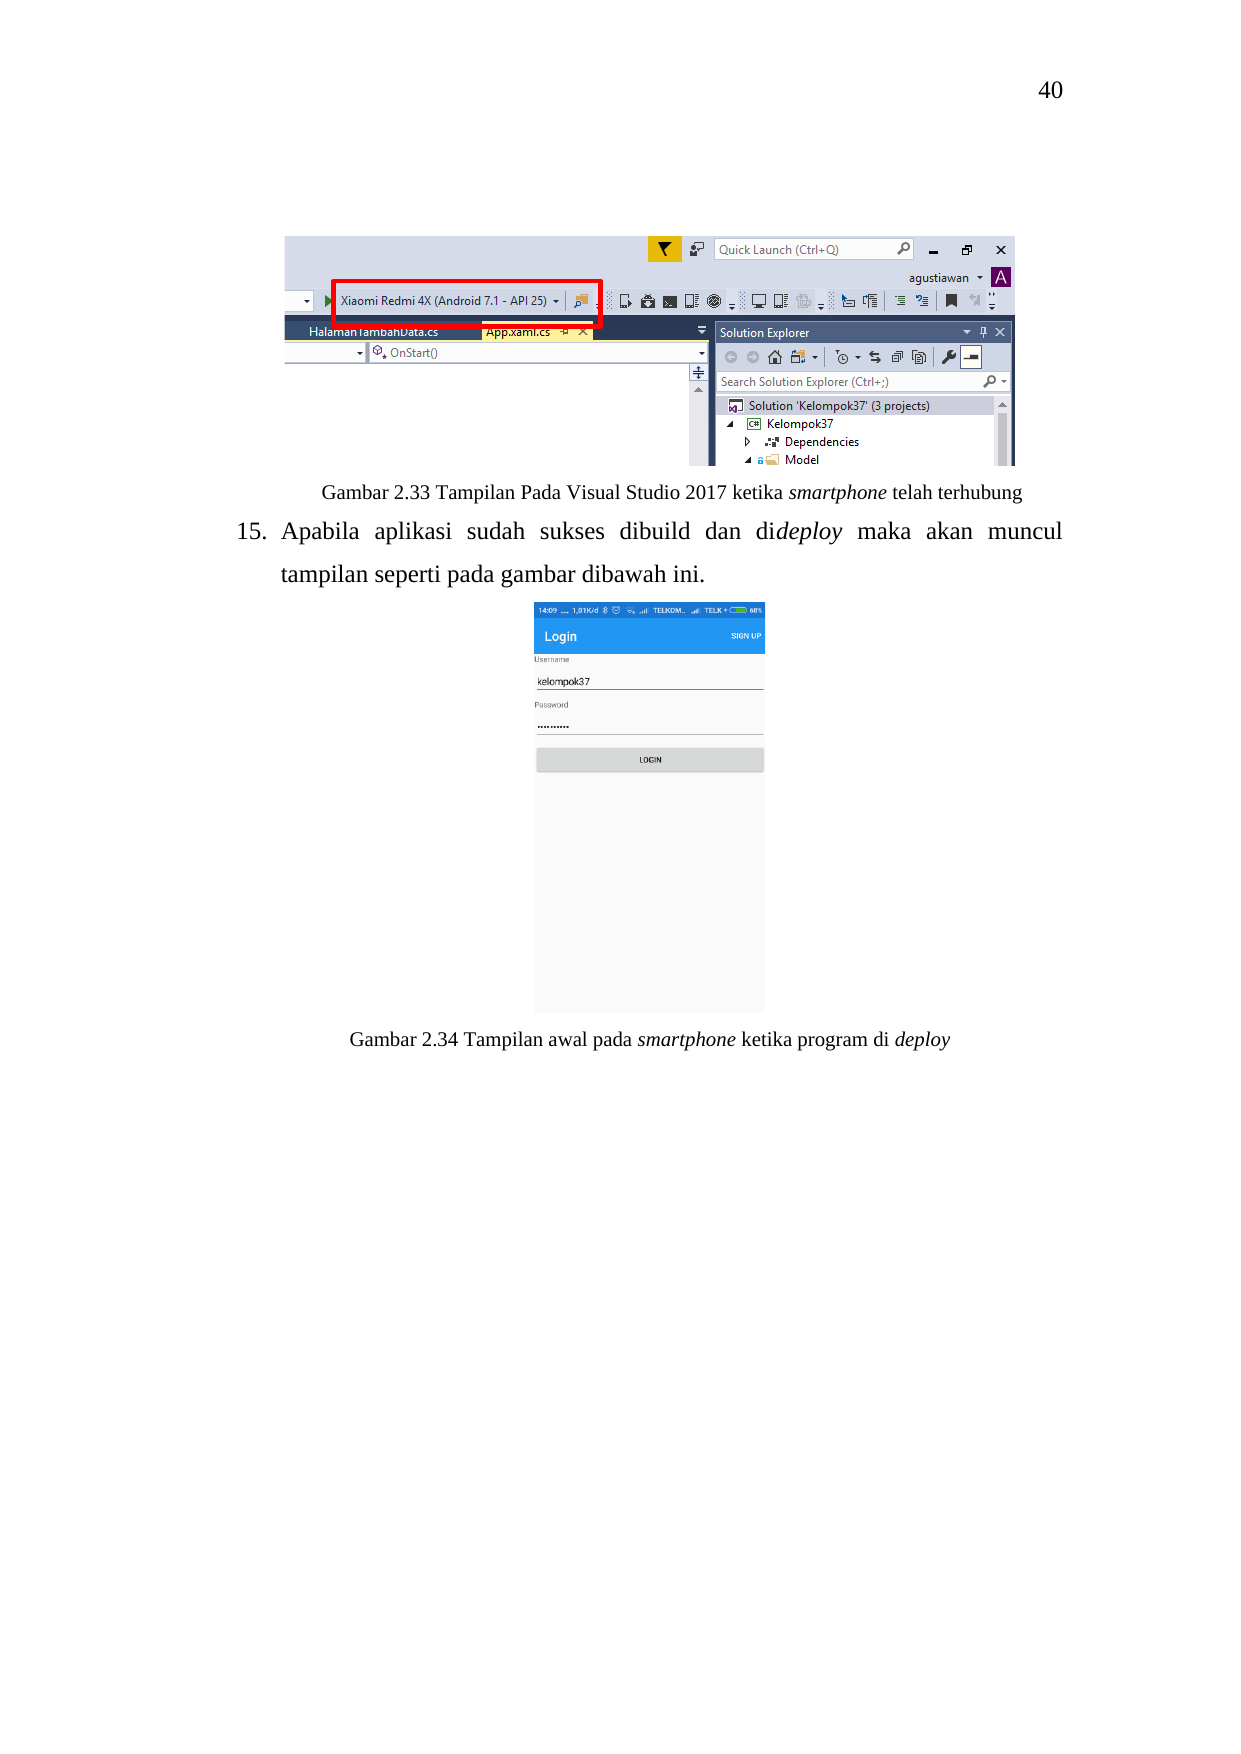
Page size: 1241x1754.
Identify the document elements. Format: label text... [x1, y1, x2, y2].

list Gambar 2.33 Tampilan Pada Visual Studio 2017 ketika smartphone telah terhubung [281, 480, 1063, 504]
picture [284, 236, 1015, 466]
list Apabila aplikasi sudah sukses dibuild dan dideploy maka akan muncul tampilan seperti pada gambar dibawah ini. [236, 516, 1063, 588]
picture [534, 602, 766, 1013]
list Gambar 2.34 Tampilan awal pada smartphone ketika program di deploy [236, 1027, 1063, 1051]
